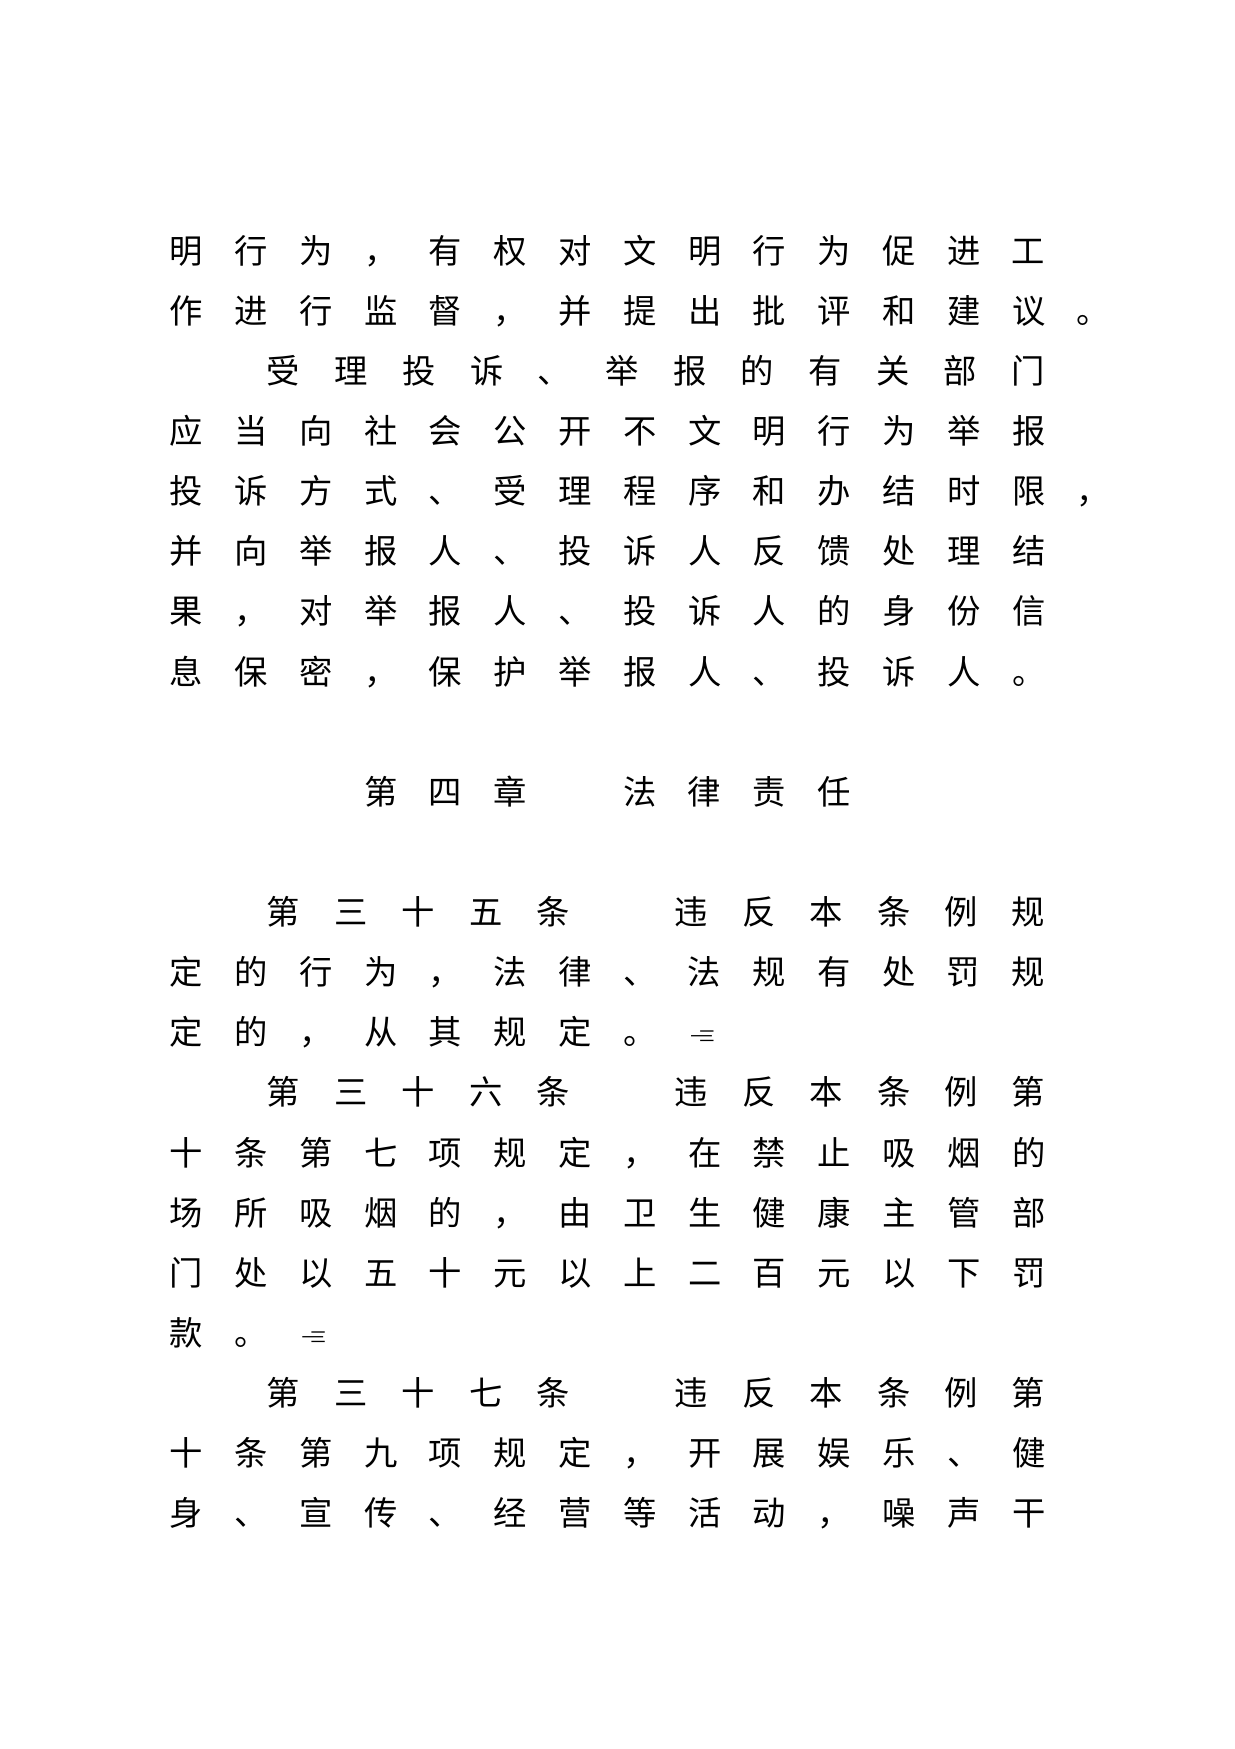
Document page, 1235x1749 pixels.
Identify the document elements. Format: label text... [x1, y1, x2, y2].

text 第四章 法律责任 [169, 760, 1077, 820]
text 第三十五条 违反本条例规定的行为，法律、法规有处罚规定的，从其规定。 [169, 880, 1077, 1060]
text 第三十六条 违反本条例第十条第七项规定，在禁止吸烟的场所吸烟的，由卫生健康主管部门处以五十元以上二百元以下罚款。 [169, 1060, 1077, 1361]
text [169, 219, 1077, 339]
text 受理投诉、举报的有关部门应当向社会公开不文明行为举报投诉方式、受理程序和办结时限，并向举报人、投诉人反馈处理结果，对举报人、投诉人的身份信息保密，保护举报人、投诉人。 [169, 339, 1077, 699]
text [169, 1361, 1077, 1541]
